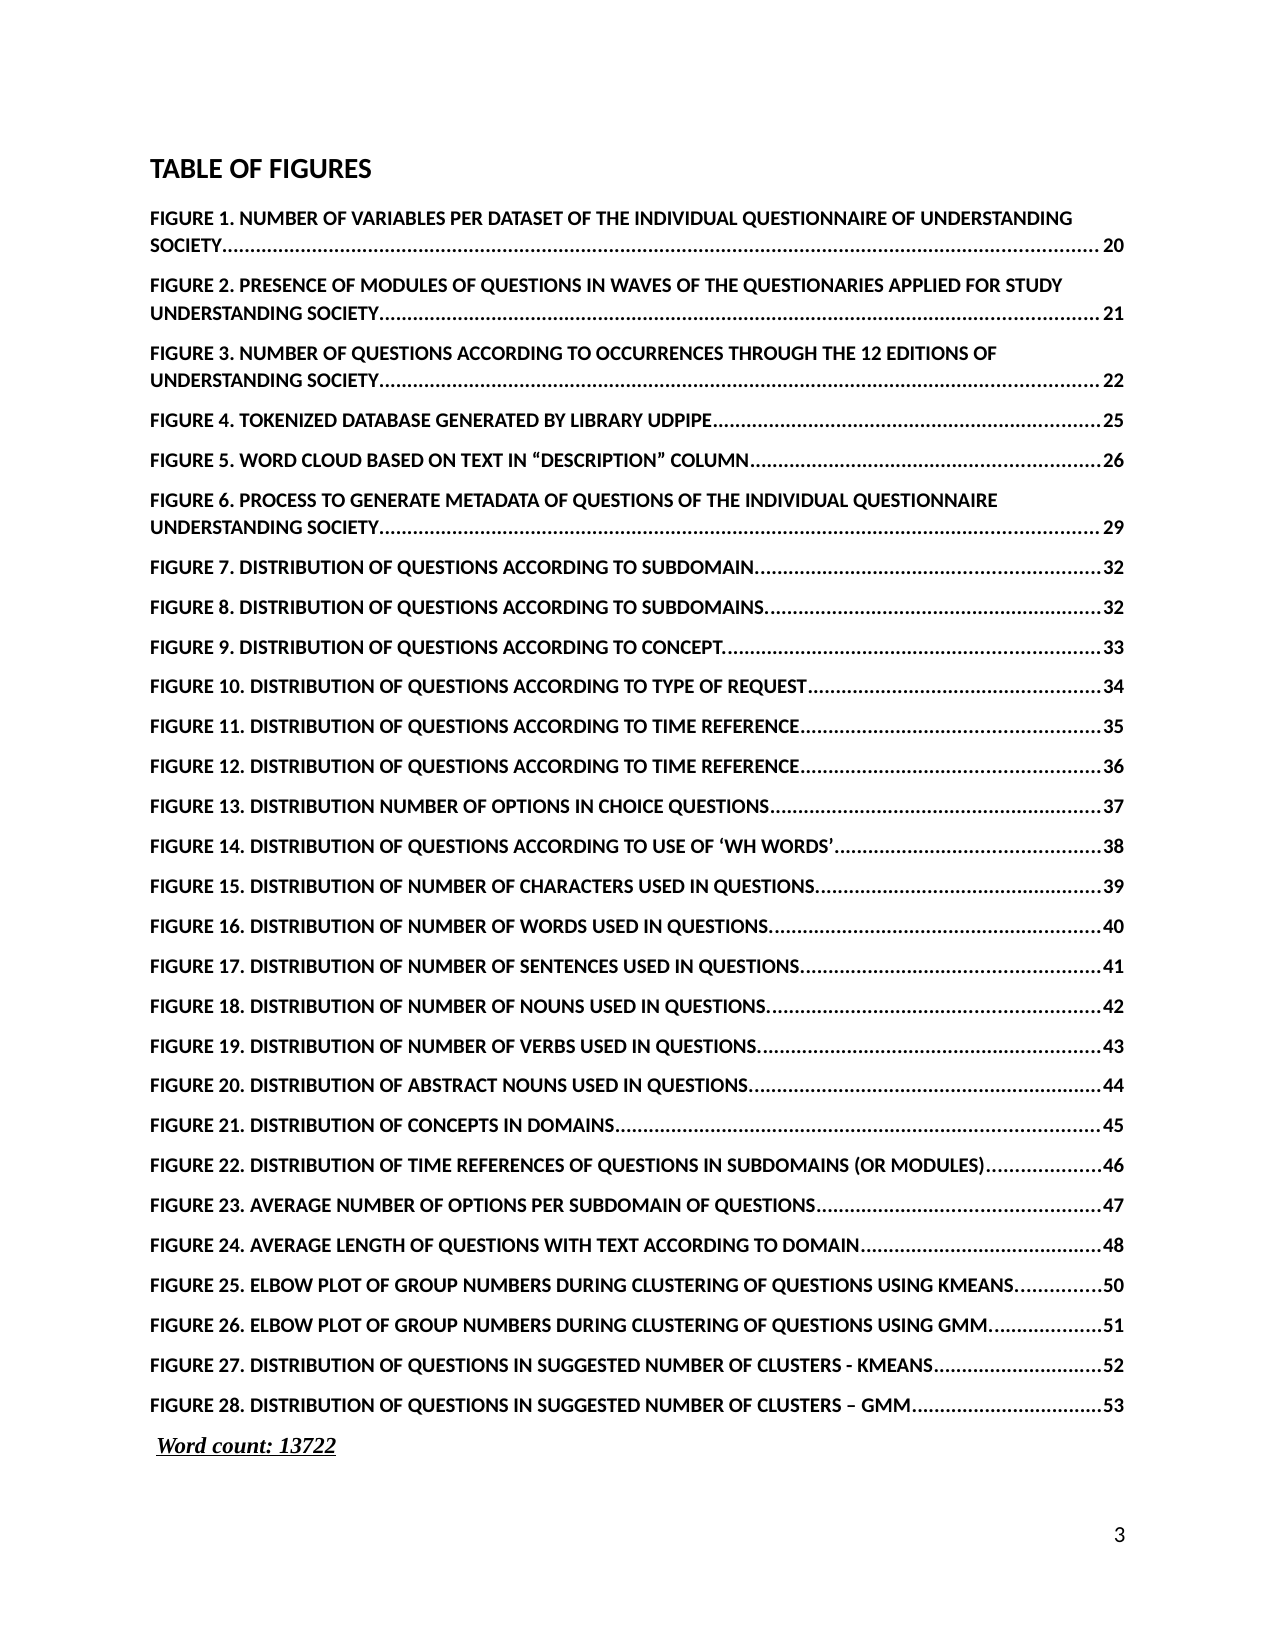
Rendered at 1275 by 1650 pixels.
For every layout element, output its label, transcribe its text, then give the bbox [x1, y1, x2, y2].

text Figure 26. Elbow plot of group numbers during clustering of questions using GMM. 51 [150, 1312, 1125, 1337]
text Figure 3. Number of questions according to occurrences through the 12 editions of Understanding Society 22 [150, 340, 1125, 392]
text Figure 5. Word cloud based on text in “description” column 26 [150, 447, 1125, 472]
text Figure 24. Average length of questions with text according to domain 48 [150, 1232, 1125, 1258]
text Figure 17. Distribution of number of sentences used in questions. 41 [150, 953, 1125, 978]
text Figure 9. Distribution of questions according to concept. 33 [150, 634, 1125, 659]
text TABLE OF FIGURES [150, 150, 1125, 186]
text Figure 27. Distribution of questions in suggested number of clusters - Kmeans 52 [150, 1352, 1125, 1377]
text Figure 28. Distribution of questions in suggested number of clusters – GMM 53 [150, 1392, 1125, 1417]
text Figure 16. Distribution of number of words used in questions. 40 [150, 913, 1125, 938]
text Figure 25. Elbow plot of group numbers during clustering of questions using KMeans. 50 [150, 1272, 1125, 1298]
text Figure 11. Distribution of questions according to time reference 35 [150, 714, 1125, 739]
text Figure 2. Presence of modules of questions in waves of the questionaries applied for study Understanding Society 21 [150, 272, 1125, 325]
text Figure 1. Number of variables per dataset of the individual questionnaire of Understanding Society 20 [150, 205, 1125, 258]
text Word count: 13722 [150, 1432, 1125, 1458]
text Figure 15. Distribution of number of characters used in questions. 39 [150, 873, 1125, 899]
text Figure 18. Distribution of number of nouns used in questions. 42 [150, 993, 1125, 1018]
text Figure 22. Distribution of time references of questions in subdomains (or modules) 46 [150, 1152, 1125, 1178]
text Figure 13. Distribution number of options in choice questions 37 [150, 793, 1125, 819]
text Figure 6. Process to generate metadata of questions of the individual questionnaire Understanding Society 29 [150, 487, 1125, 539]
text Figure 12. Distribution of questions according to time reference 36 [150, 753, 1125, 779]
text Figure 8. Distribution of questions according to subdomains. 32 [150, 594, 1125, 619]
text Figure 19. Distribution of number of verbs used in questions. 43 [150, 1033, 1125, 1058]
text Figure 20. Distribution of abstract nouns used in questions. 44 [150, 1073, 1125, 1098]
text Figure 4. Tokenized database generated by library udpipe 25 [150, 407, 1125, 432]
text Figure 21. Distribution of concepts in domains 45 [150, 1113, 1125, 1138]
text Figure 10. Distribution of questions according to type of request 34 [150, 674, 1125, 699]
text Figure 14. Distribution of questions according to use of ‘Wh words’ 38 [150, 833, 1125, 859]
text Figure 7. Distribution of questions according to subdomain. 32 [150, 554, 1125, 579]
text Figure 23. Average number of options per subdomain of questions 47 [150, 1192, 1125, 1218]
